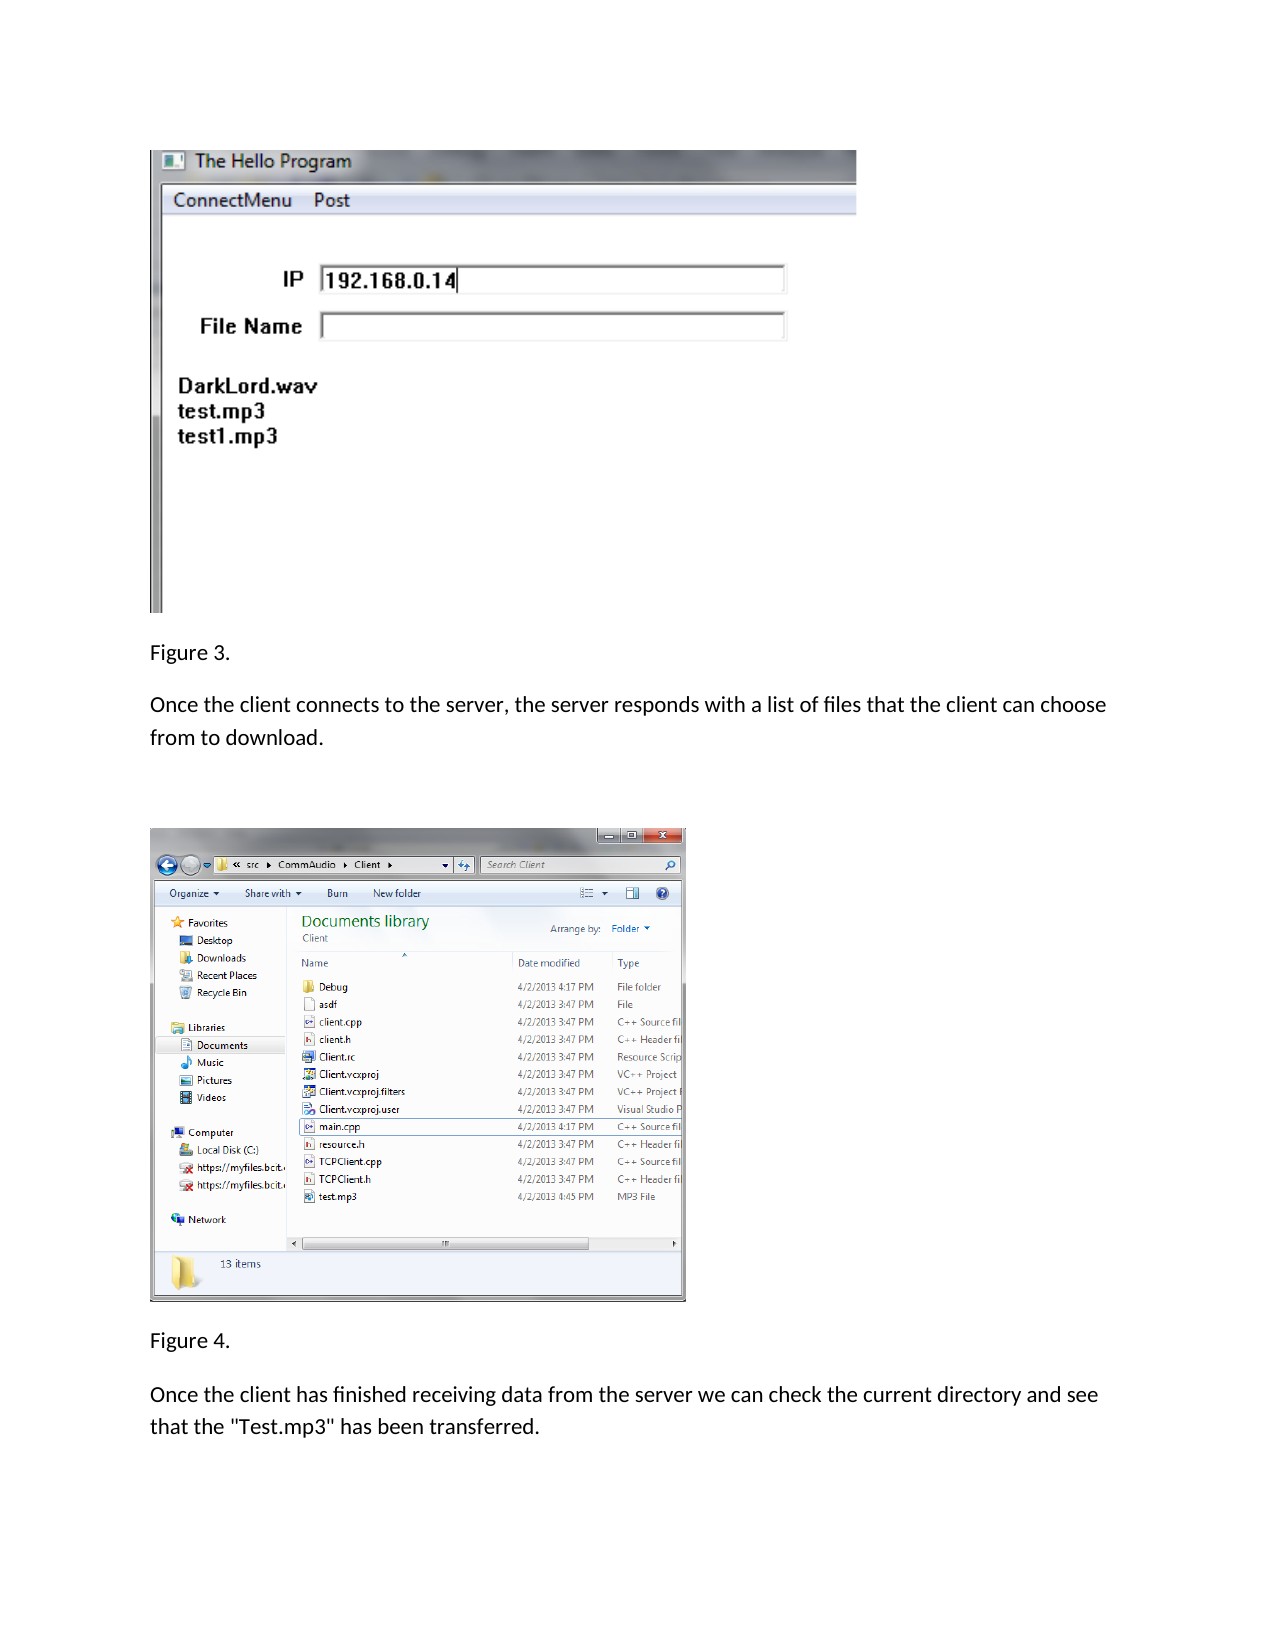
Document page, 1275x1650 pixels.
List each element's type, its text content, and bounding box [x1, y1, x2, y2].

text Once the client connects to the server, the server responds with a list of files that the client can choose from to download. [150, 691, 1125, 751]
text Once the client has finished receiving data from the server we can check the current directory and see that the "Test.mp3" has been transferred. [150, 1380, 1125, 1440]
text Figure 3. [150, 638, 1125, 666]
picture [150, 828, 686, 1302]
picture [150, 150, 857, 613]
text Figure 4. [150, 1327, 1125, 1355]
